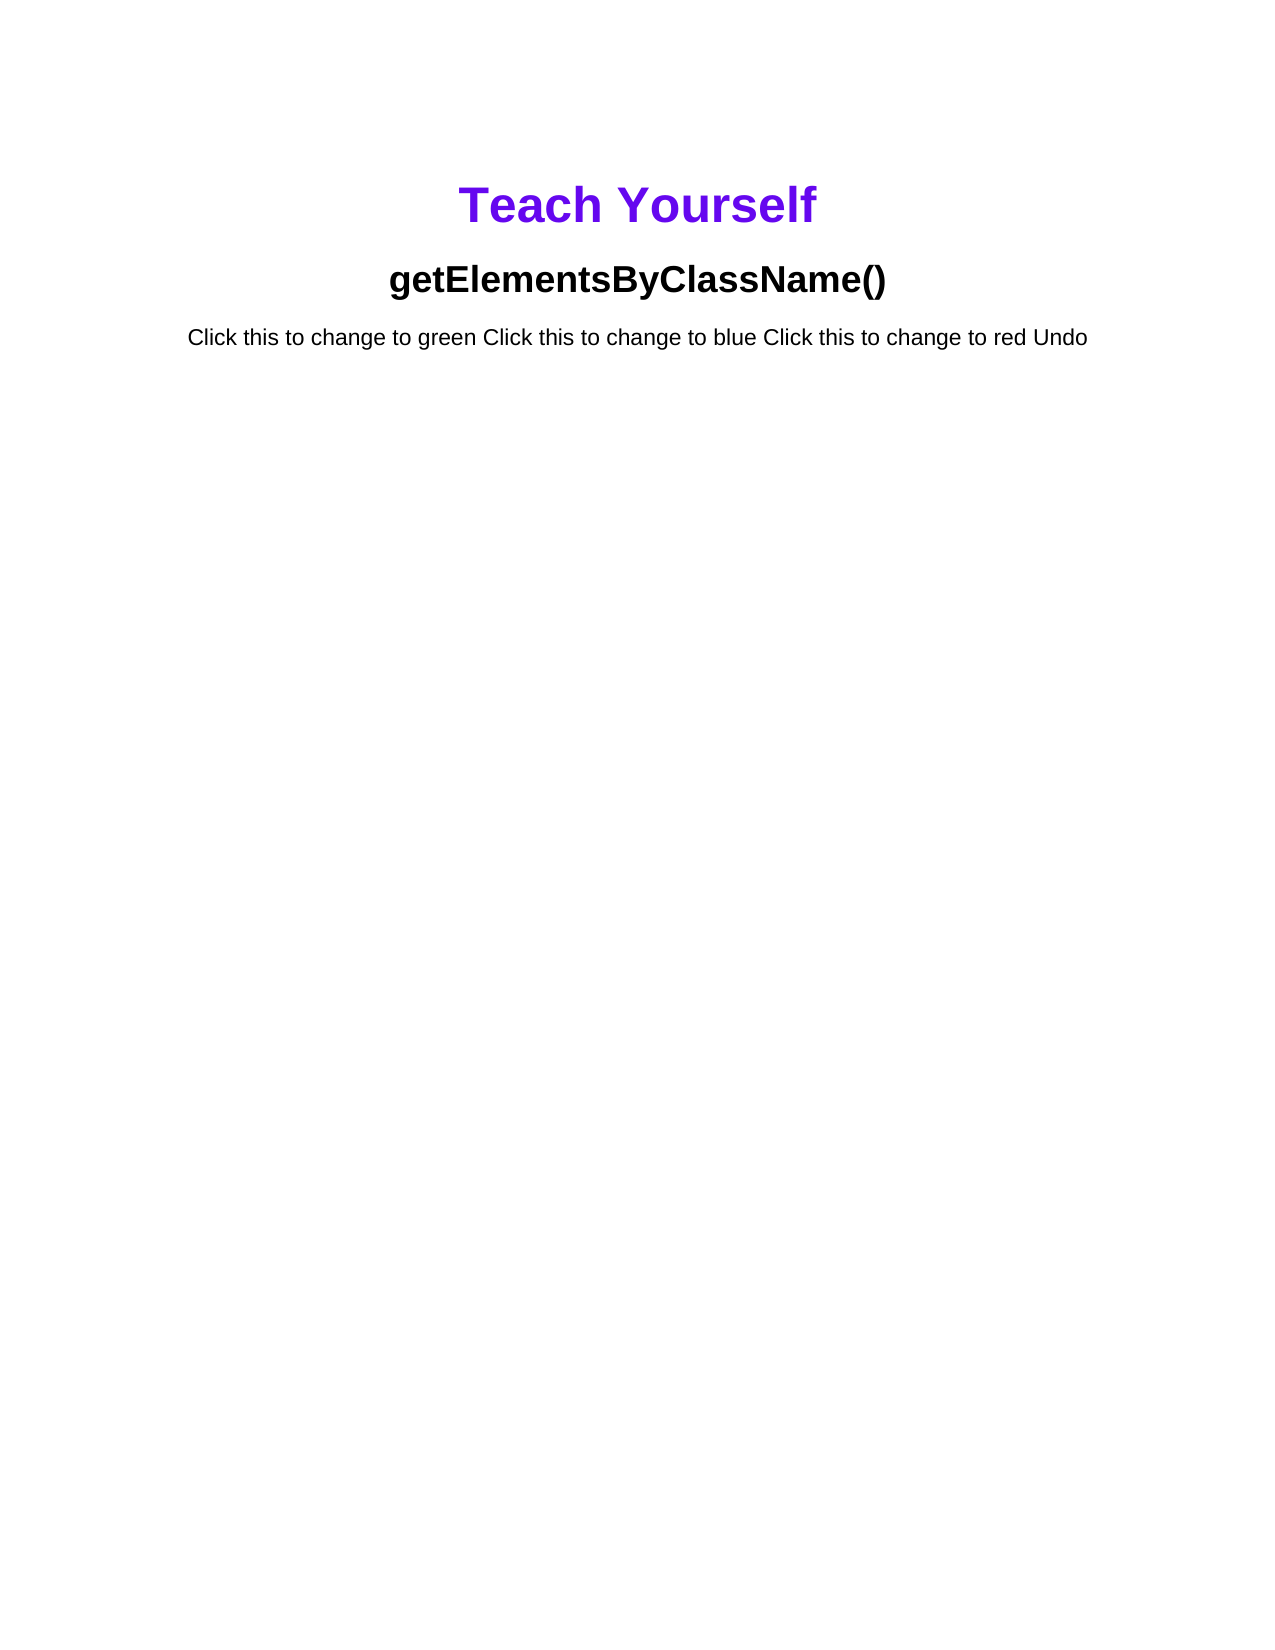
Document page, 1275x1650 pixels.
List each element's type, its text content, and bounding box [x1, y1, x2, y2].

subtitle Teach Yourself [150, 175, 1125, 232]
text Click this to change to green Click this to change to blue Click this to change to red Undo [150, 324, 1125, 350]
subtitle getElementsByClassName() [150, 257, 1125, 301]
